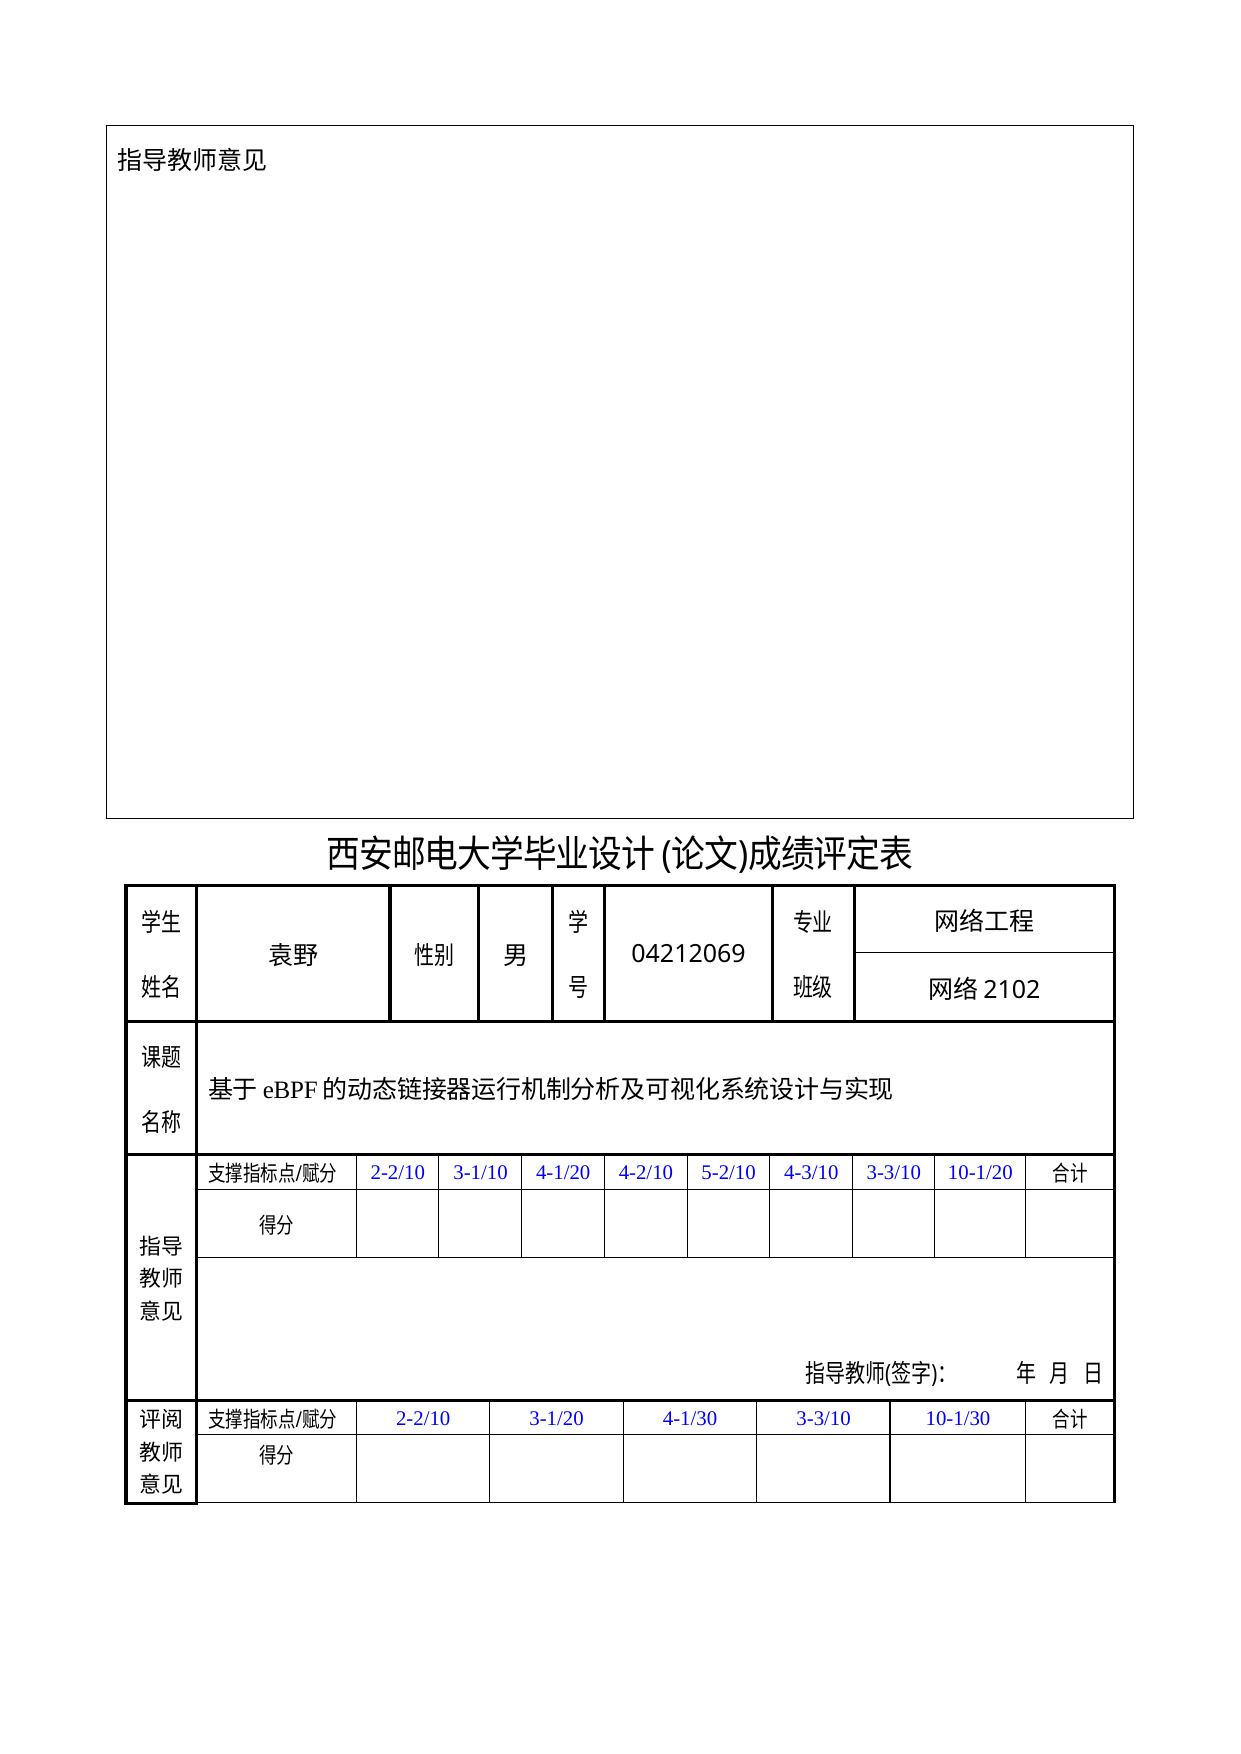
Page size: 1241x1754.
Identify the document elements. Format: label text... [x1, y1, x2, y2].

table_cell [439, 1190, 521, 1257]
table_cell 支撑指标点/赋分 [198, 1156, 356, 1188]
table_cell 4-1/30 [624, 1402, 756, 1434]
table_cell 4-1/20 [522, 1156, 604, 1188]
table_cell [357, 1435, 489, 1502]
table_header 专业 班级 [774, 887, 853, 1020]
table_header 袁野 [198, 887, 388, 1020]
table_cell [1026, 1190, 1113, 1257]
table_header 学号 [554, 887, 603, 1020]
table_cell 指导教师意见 签字： 年 月 日 [107, 126, 1133, 817]
table_cell [605, 1190, 687, 1257]
table_cell 3-1/20 [490, 1402, 623, 1434]
table_cell 10-1/20 [935, 1156, 1025, 1188]
table_cell 3-1/10 [439, 1156, 521, 1188]
table_cell [624, 1435, 756, 1502]
table_header 学生姓名 [128, 887, 195, 1020]
table_header 04212069 [606, 887, 771, 1020]
table_cell 2-2/10 [357, 1156, 438, 1188]
table_cell 得分 [198, 1435, 356, 1502]
table_cell [935, 1190, 1025, 1257]
table_cell 3-3/10 [757, 1402, 889, 1434]
table_cell 指导教师意见 [128, 1156, 195, 1398]
table_cell 2-2/10 [357, 1402, 489, 1434]
table_header 性别 [392, 887, 477, 1020]
table_cell [853, 1190, 934, 1257]
text 西安邮电大学毕业设计 (论文)成绩评定表 [177, 819, 1063, 883]
table_cell [891, 1435, 1025, 1502]
table_cell [688, 1190, 769, 1257]
table_cell 指导教师(签字)： 年 月 日 [198, 1258, 1113, 1398]
table_cell 网络2102 [856, 953, 1113, 1020]
table_cell [757, 1435, 889, 1502]
table_cell 5-2/10 [688, 1156, 769, 1188]
table_cell 10-1/30 [891, 1402, 1025, 1434]
table_cell [770, 1190, 852, 1257]
table_header 网络工程 [856, 887, 1113, 952]
table_cell 合计 [1026, 1402, 1113, 1434]
table_cell 支撑指标点/赋分 [198, 1402, 356, 1434]
table_cell 4-2/10 [605, 1156, 687, 1188]
table_header 男 [480, 887, 551, 1020]
table_cell 基于eBPF的动态链接器运行机制分析及可视化系统设计与实现 [198, 1023, 1113, 1153]
table_cell 得分 [198, 1190, 356, 1257]
table_cell [522, 1190, 604, 1257]
table_cell [357, 1190, 438, 1257]
table_cell [490, 1435, 623, 1502]
table_cell 课题名称 [128, 1023, 195, 1153]
table_cell 3-3/10 [853, 1156, 934, 1188]
table_cell 合计 [1026, 1156, 1113, 1188]
table_cell 评阅教师意见 [128, 1402, 195, 1502]
table_cell [1026, 1435, 1113, 1502]
table_cell 4-3/10 [770, 1156, 852, 1188]
